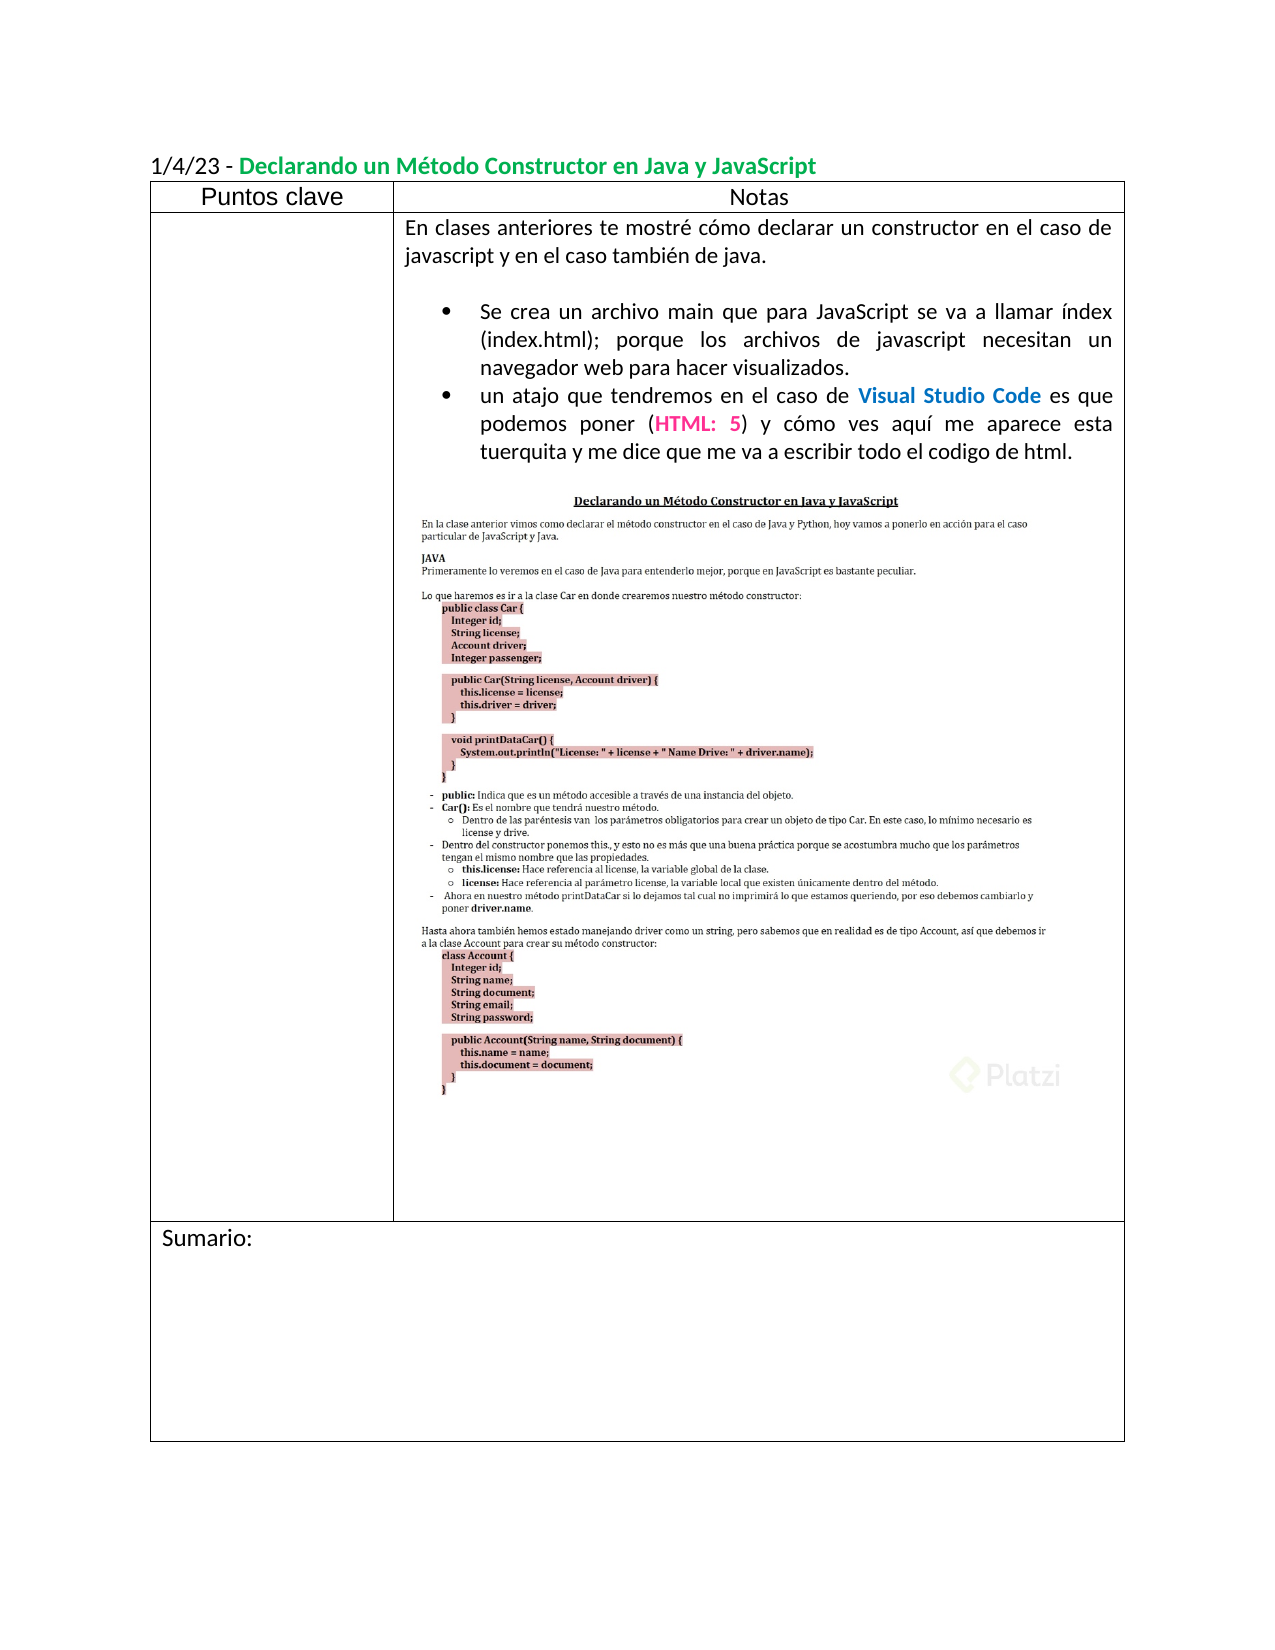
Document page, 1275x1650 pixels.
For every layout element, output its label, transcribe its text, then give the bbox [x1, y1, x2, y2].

table_cell En clases anteriores te mostré cómo declarar un constructor en el caso de javascript y en el caso también de java. Se crea un archivo main que para JavaScript se va a llamar índex (index.html); porque los archivos de javascript necesitan un navegador web para hacer visualizados. un atajo que tendremos en el caso de Visual Studio Code es que podemos poner (HTML: 5) y cómo ves aquí me aparece esta tuerquita y me dice que me va a escribir todo el codigo de html. [394, 213, 1124, 1221]
table_cell [151, 213, 393, 1221]
table_header Puntos clave [151, 182, 393, 212]
text 1/4/23 - Declarando un Método Constructor en Java y JavaScript [150, 150, 1125, 181]
table_header Notas [394, 182, 1124, 212]
table_cell Sumario: [151, 1222, 1124, 1441]
picture [405, 493, 1066, 1099]
